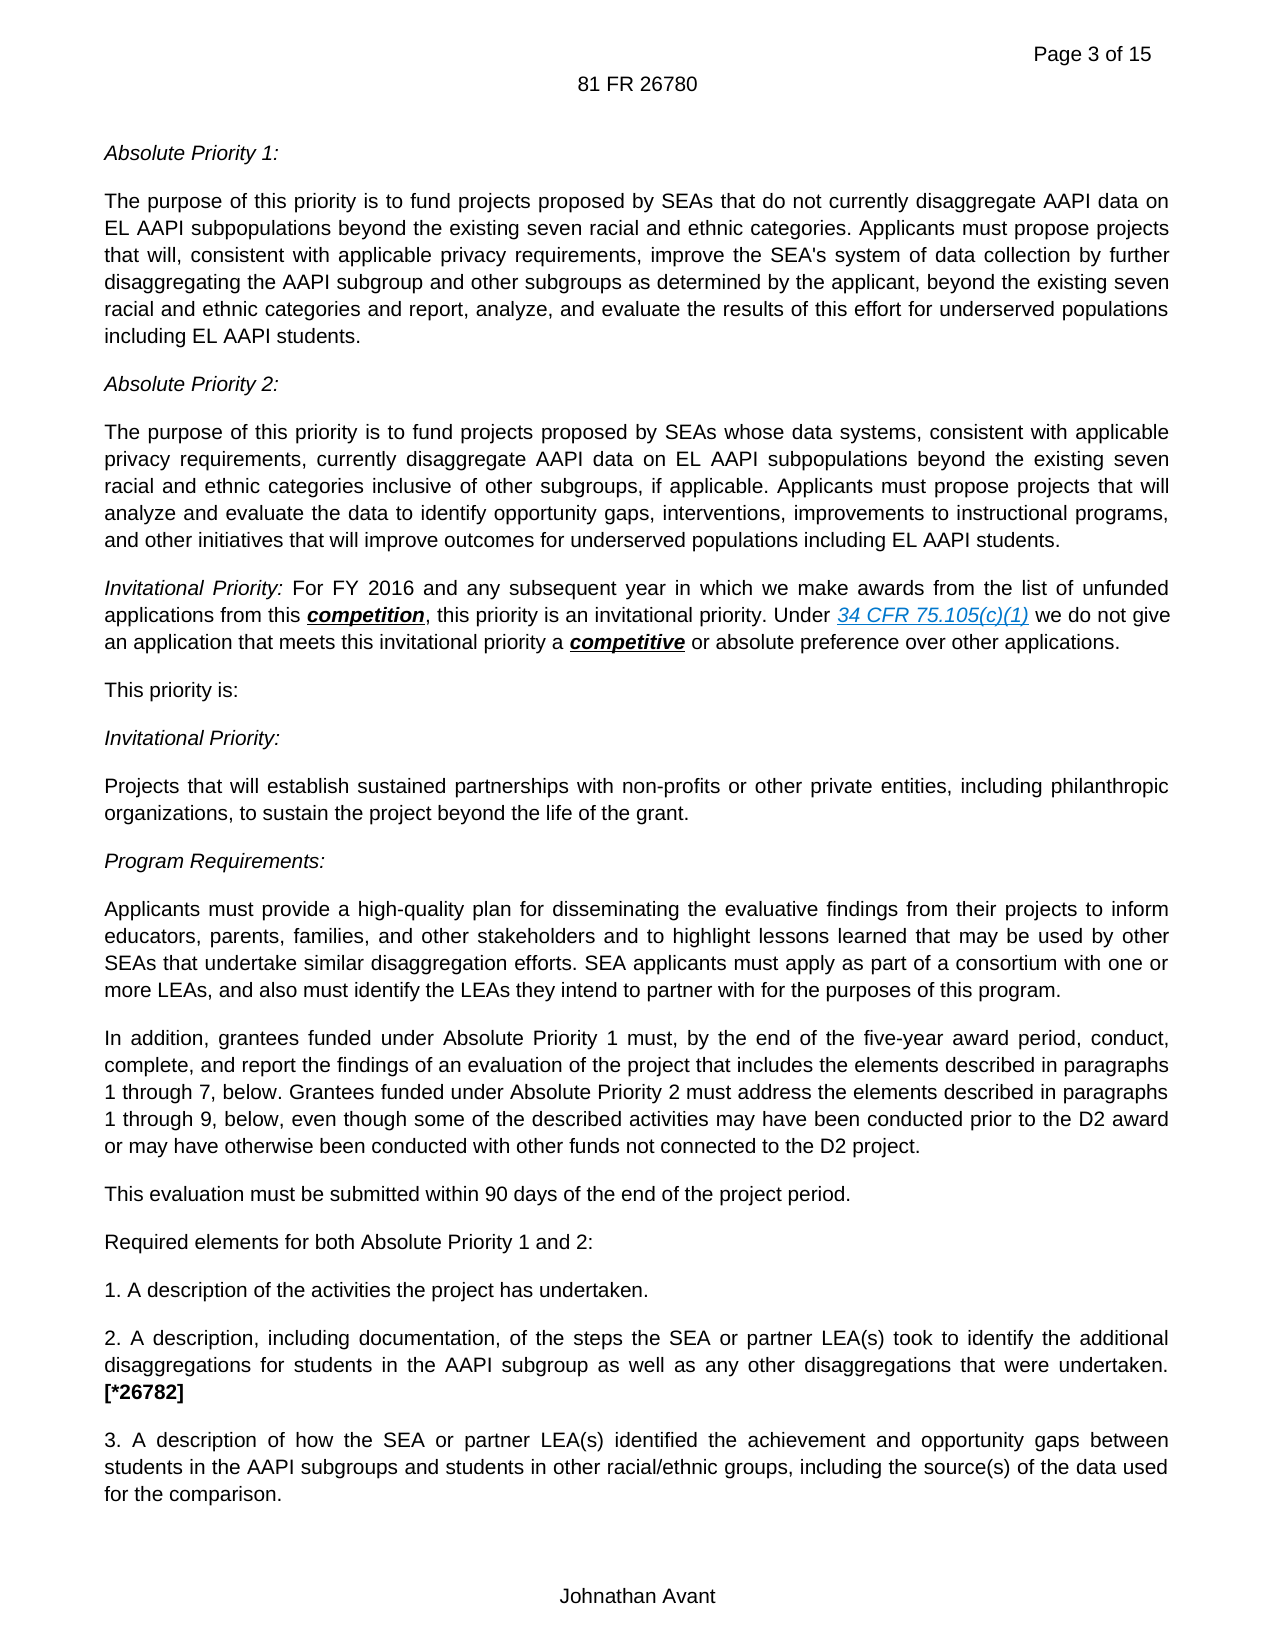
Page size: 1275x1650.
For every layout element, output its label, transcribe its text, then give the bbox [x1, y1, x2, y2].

text Applicants must provide a high-quality plan for disseminating the evaluative findings from their projects to inform educators, parents, families, and other stakeholders and to highlight lessons learned that may be used by other SEAs that undertake similar disaggregation efforts. SEA applicants must apply as part of a consortium with one or more LEAs, and also must identify the LEAs they intend to partner with for the purposes of this program. [104, 894, 1171, 1002]
text In addition, grantees funded under Absolute Priority 1 must, by the end of the five-year award period, conduct, complete, and report the findings of an evaluation of the project that includes the elements described in paragraphs 1 through 7, below. Grantees funded under Absolute Priority 2 must address the elements described in paragraphs 1 through 9, below, even though some of the described activities may have been conducted prior to the D2 award or may have otherwise been conducted with other funds not connected to the D2 project. [104, 1023, 1171, 1158]
text The purpose of this priority is to fund projects proposed by SEAs whose data systems, consistent with applicable privacy requirements, currently disaggregate AAPI data on EL AAPI subpopulations beyond the existing seven racial and ethnic categories inclusive of other subgroups, if applicable. Applicants must propose projects that will analyze and evaluate the data to identify opportunity gaps, interventions, improvements to instructional programs, and other initiatives that will improve outcomes for underserved populations including EL AAPI students. [104, 417, 1171, 552]
text Absolute Priority 2: [104, 369, 1171, 396]
text The purpose of this priority is to fund projects proposed by SEAs that do not currently disaggregate AAPI data on EL AAPI subpopulations beyond the existing seven racial and ethnic categories. Applicants must propose projects that will, consistent with applicable privacy requirements, improve the SEA's system of data collection by further disaggregating the AAPI subgroup and other subgroups as determined by the applicant, beyond the existing seven racial and ethnic categories and report, analyze, and evaluate the results of this effort for underserved populations including EL AAPI students. [104, 185, 1171, 348]
text Invitational Priority: [104, 723, 1171, 750]
text 2. A description, including documentation, of the steps the SEA or partner LEA(s) took to identify the additional disaggregations for students in the AAPI subgroup as well as any other disaggregations that were undertaken. [*26782] [104, 1323, 1171, 1404]
text 1. A description of the activities the project has undertaken. [104, 1275, 1171, 1302]
text 3. A description of how the SEA or partner LEA(s) identified the achievement and opportunity gaps between students in the AAPI subgroups and students in other racial/ethnic groups, including the source(s) of the data used for the comparison. [104, 1425, 1171, 1506]
text Invitational Priority: For FY 2016 and any subsequent year in which we make awards from the list of unfunded applications from this competition, this priority is an invitational priority. Under 34 CFR 75.105(c)(1) we do not give an application that meets this invitational priority a competitive or absolute preference over other applications. [104, 573, 1171, 654]
text Program Requirements: [104, 846, 1171, 873]
text Projects that will establish sustained partnerships with non-profits or other private entities, including philanthropic organizations, to sustain the project beyond the life of the grant. [104, 771, 1171, 825]
text Absolute Priority 1: [104, 137, 1171, 164]
text Required elements for both Absolute Priority 1 and 2: [104, 1227, 1171, 1254]
text This priority is: [104, 675, 1171, 702]
text This evaluation must be submitted within 90 days of the end of the project period. [104, 1179, 1171, 1206]
